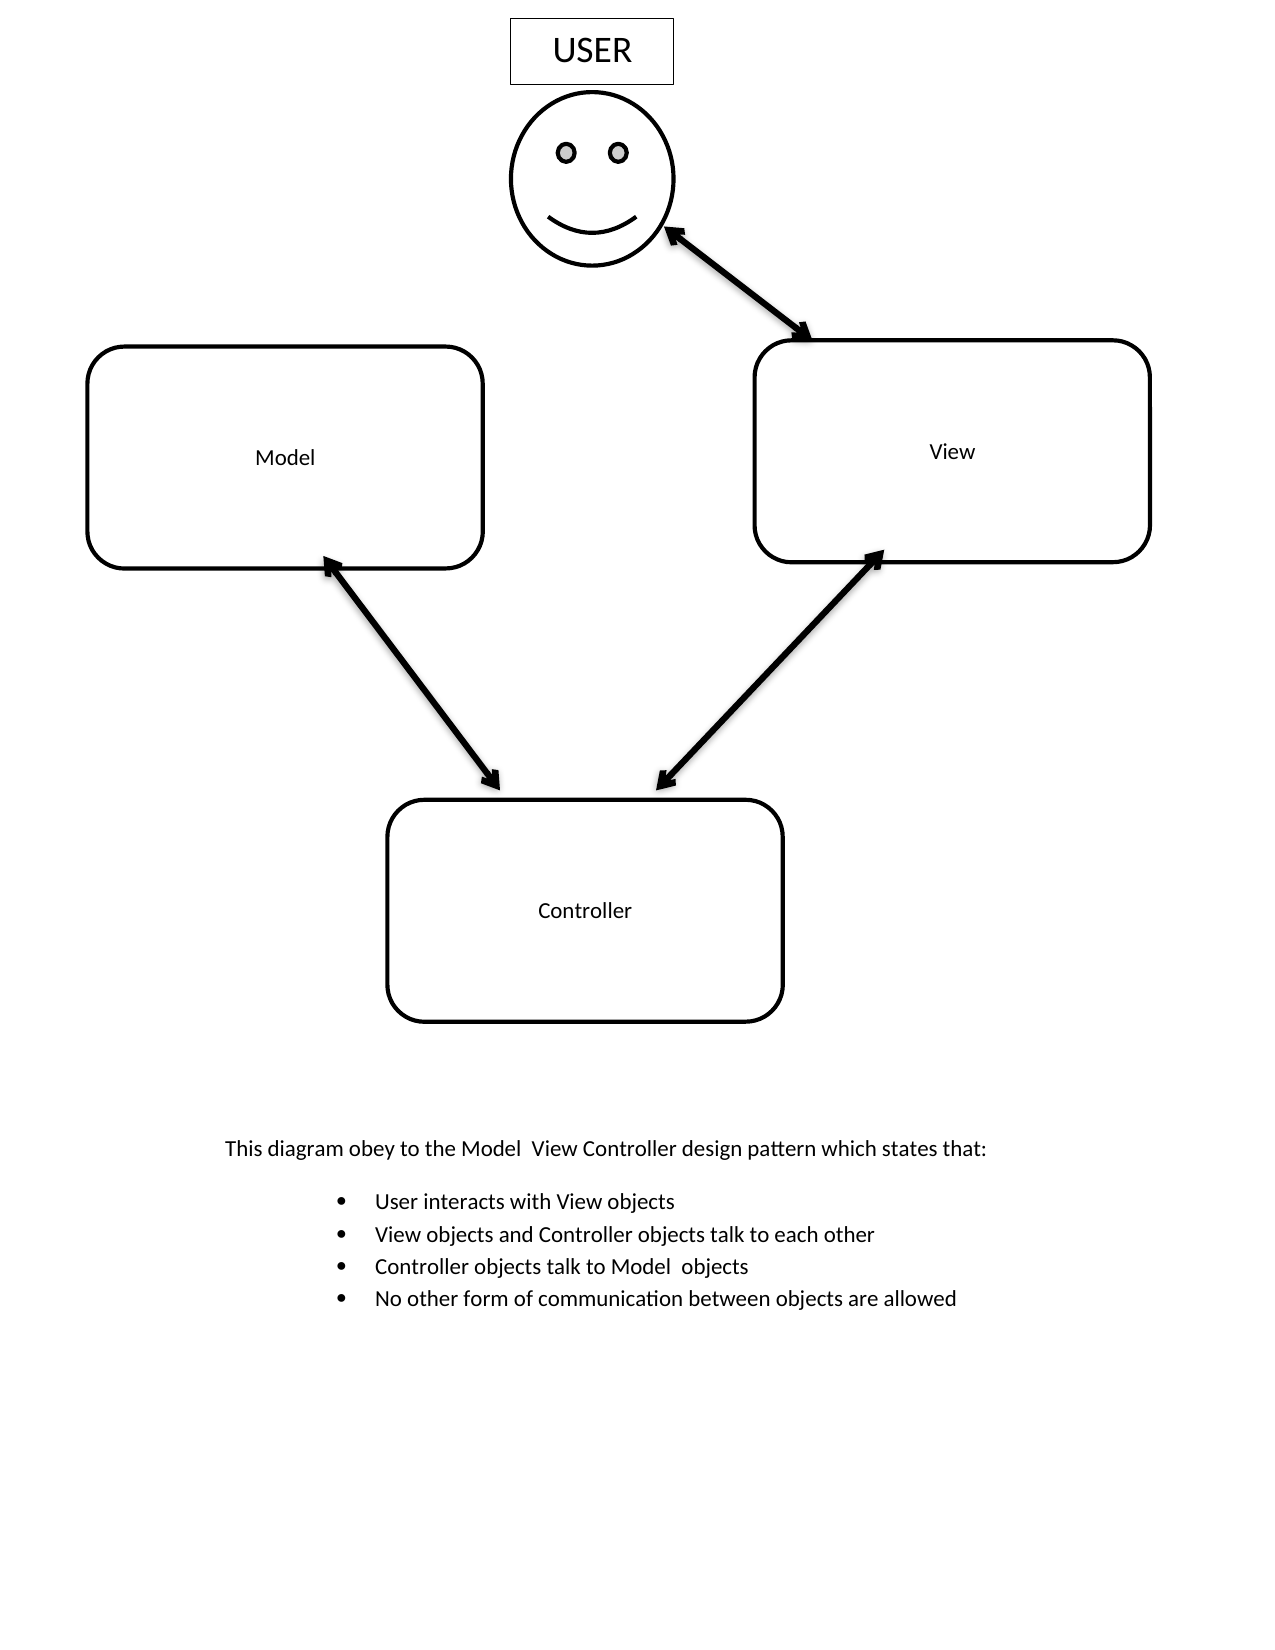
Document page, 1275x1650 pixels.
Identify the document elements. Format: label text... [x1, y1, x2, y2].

list View objects and Controller objects talk to each other [337, 1220, 1125, 1248]
list No other form of communication between objects are allowed [337, 1284, 1125, 1312]
list User interacts with View objects [337, 1187, 1125, 1216]
list Controller objects talk to Model objects [337, 1252, 1125, 1280]
text This diagram obey to the Model View Controller design pattern which states that: [150, 1134, 1125, 1162]
